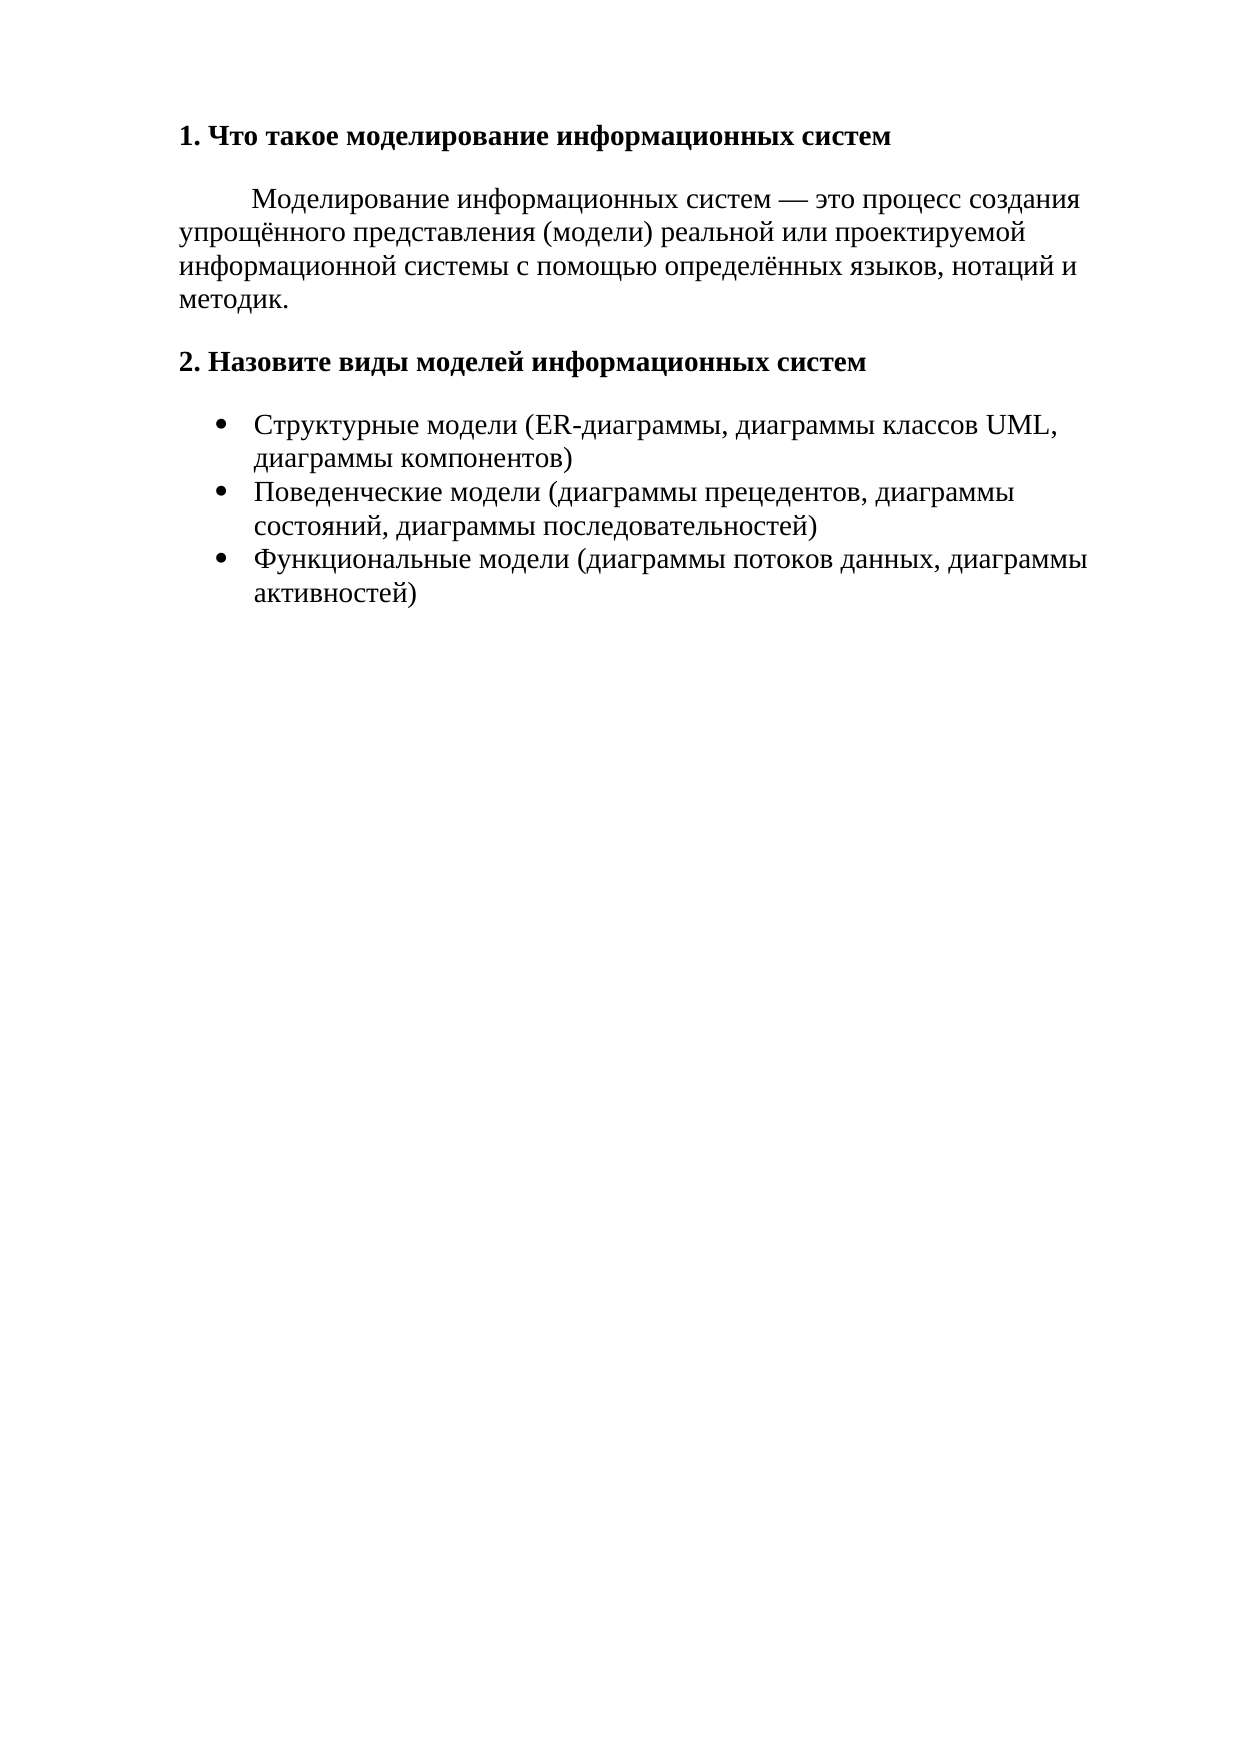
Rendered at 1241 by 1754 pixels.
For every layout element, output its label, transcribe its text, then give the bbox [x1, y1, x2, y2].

text 1. Что такое моделирование информационных систем [179, 118, 1152, 152]
list Поведенческие модели (диаграммы прецедентов, диаграммы состояний, диаграммы последовательностей) [216, 503, 1152, 570]
list Функциональные модели (диаграммы потоков данных, диаграммы активностей) [216, 599, 1152, 667]
text 2. Назовите виды моделей информационных систем [179, 344, 1152, 378]
text Моделирование информационных систем — это процесс создания упрощённого представления (модели) реальной или проектируемой информационной системы с помощью определённых языков, нотаций и методик. [179, 181, 1152, 315]
list Структурные модели (ER-диаграммы, диаграммы классов UML, диаграммы компонентов) [216, 407, 1152, 474]
